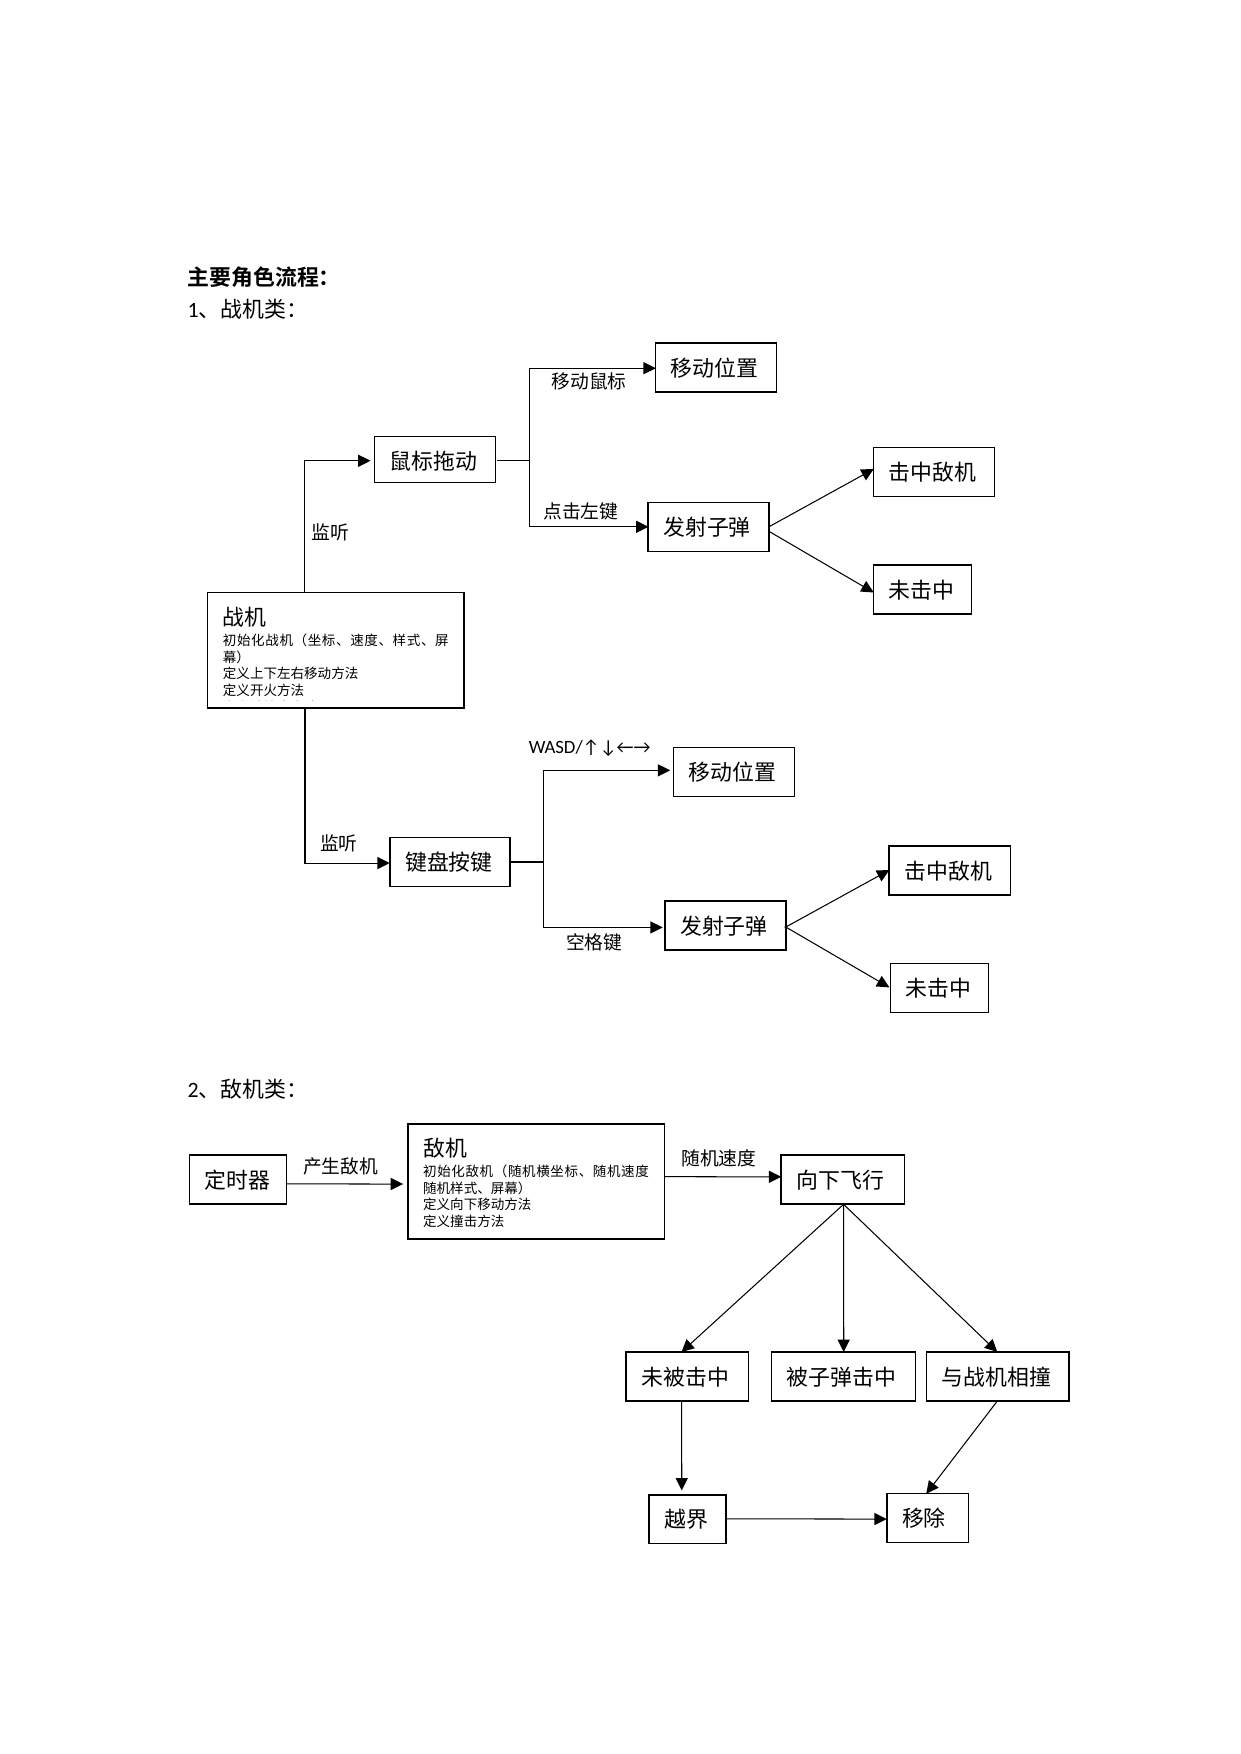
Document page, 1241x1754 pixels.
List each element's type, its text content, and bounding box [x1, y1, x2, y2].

text 2、敌机类： [187, 1072, 1053, 1104]
text 主要角色流程： [187, 259, 1053, 292]
text 1、战机类： [187, 292, 1053, 324]
